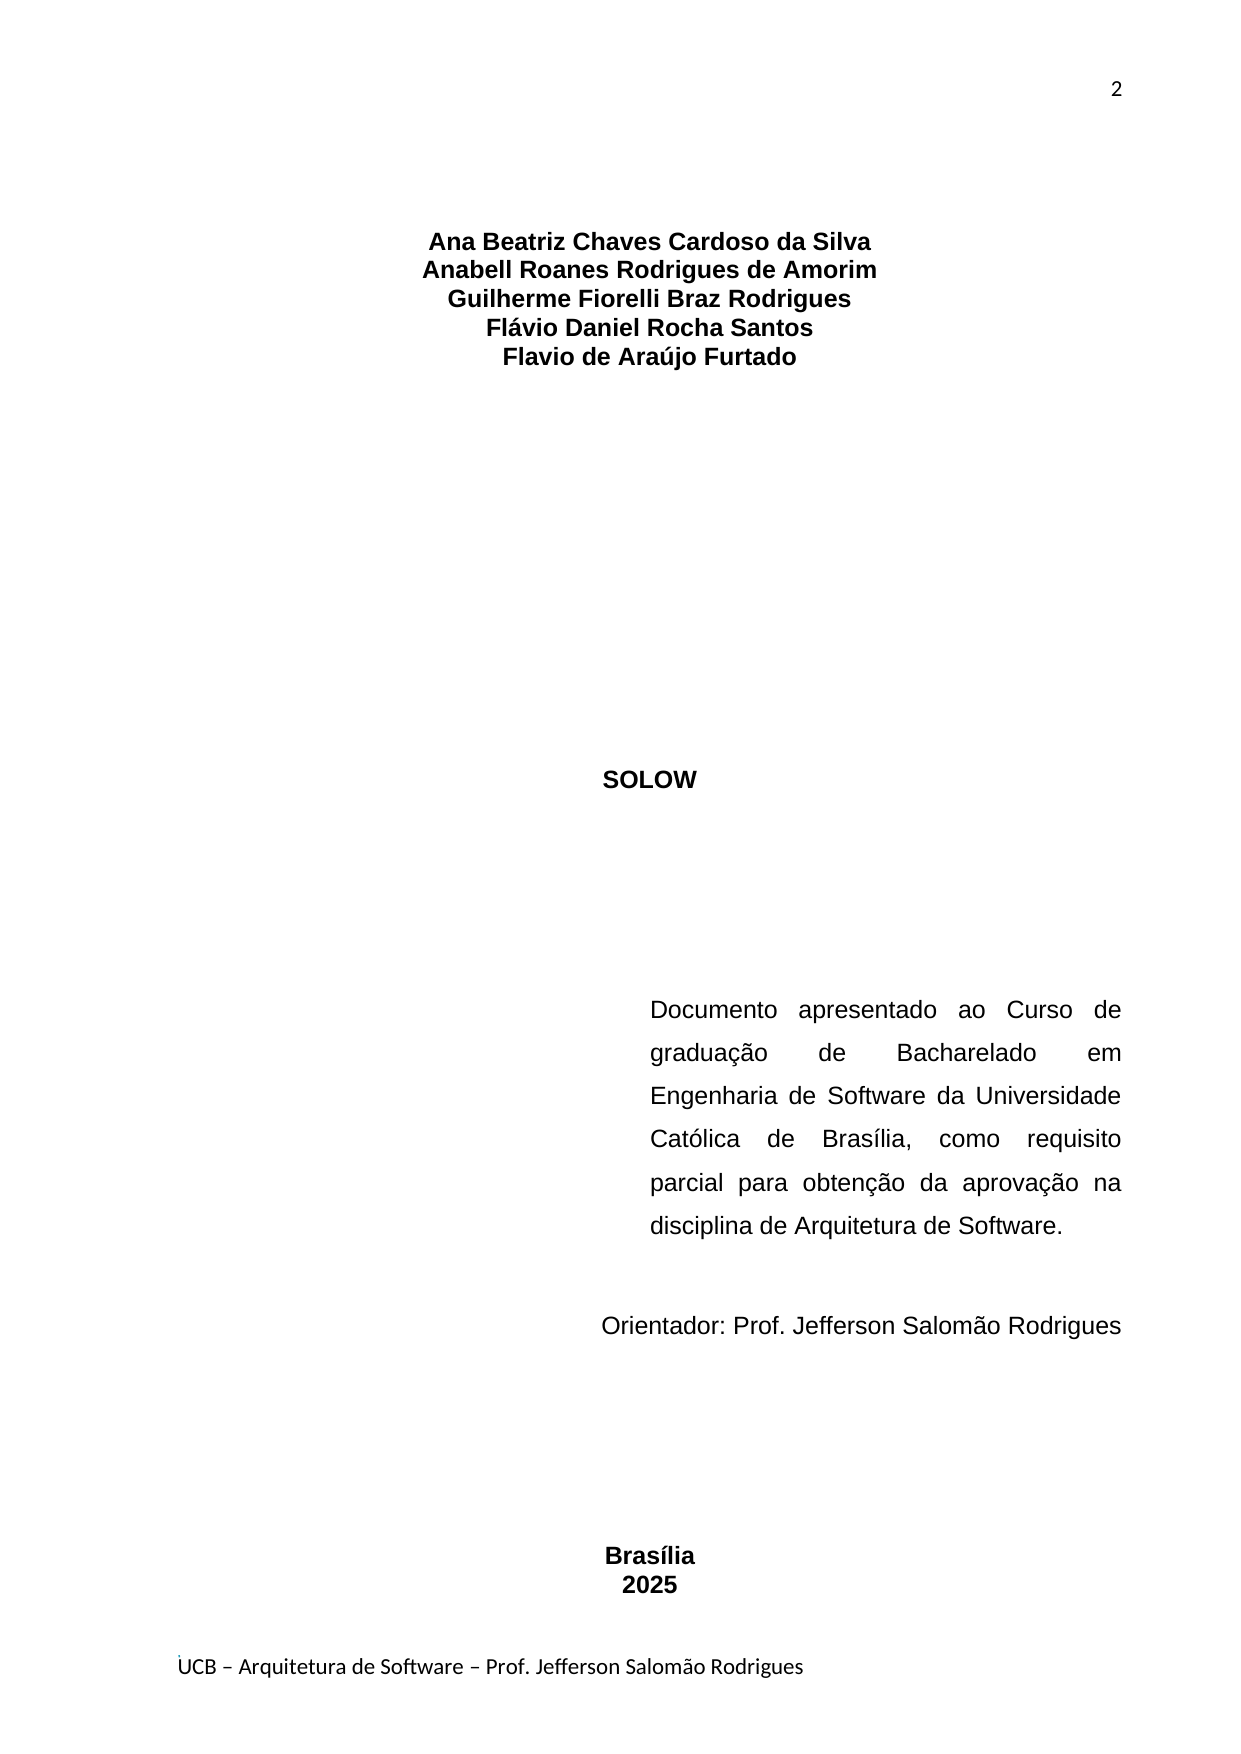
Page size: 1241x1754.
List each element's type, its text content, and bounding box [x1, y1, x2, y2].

text Ana Beatriz Chaves Cardoso da Silva [177, 227, 1122, 256]
text Flavio de Araújo Furtado [177, 342, 1122, 371]
text SOLOW [177, 765, 1122, 794]
text 2025 [177, 1570, 1122, 1599]
text Anabell Roanes Rodrigues de Amorim [177, 256, 1122, 284]
text Documento apresentado ao Curso de graduação de Bacharelado em Engenharia de Software da Universidade Católica de Brasília, como requisito parcial para obtenção da aprovação na disciplina de Arquitetura de Software. [650, 995, 1122, 1239]
text Flávio Daniel Rocha Santos [177, 313, 1122, 342]
text Orientador: Prof. Jefferson Salomão Rodrigues [177, 1311, 1122, 1340]
text Brasília [177, 1541, 1122, 1570]
text Guilherme Fiorelli Braz Rodrigues [177, 284, 1122, 313]
